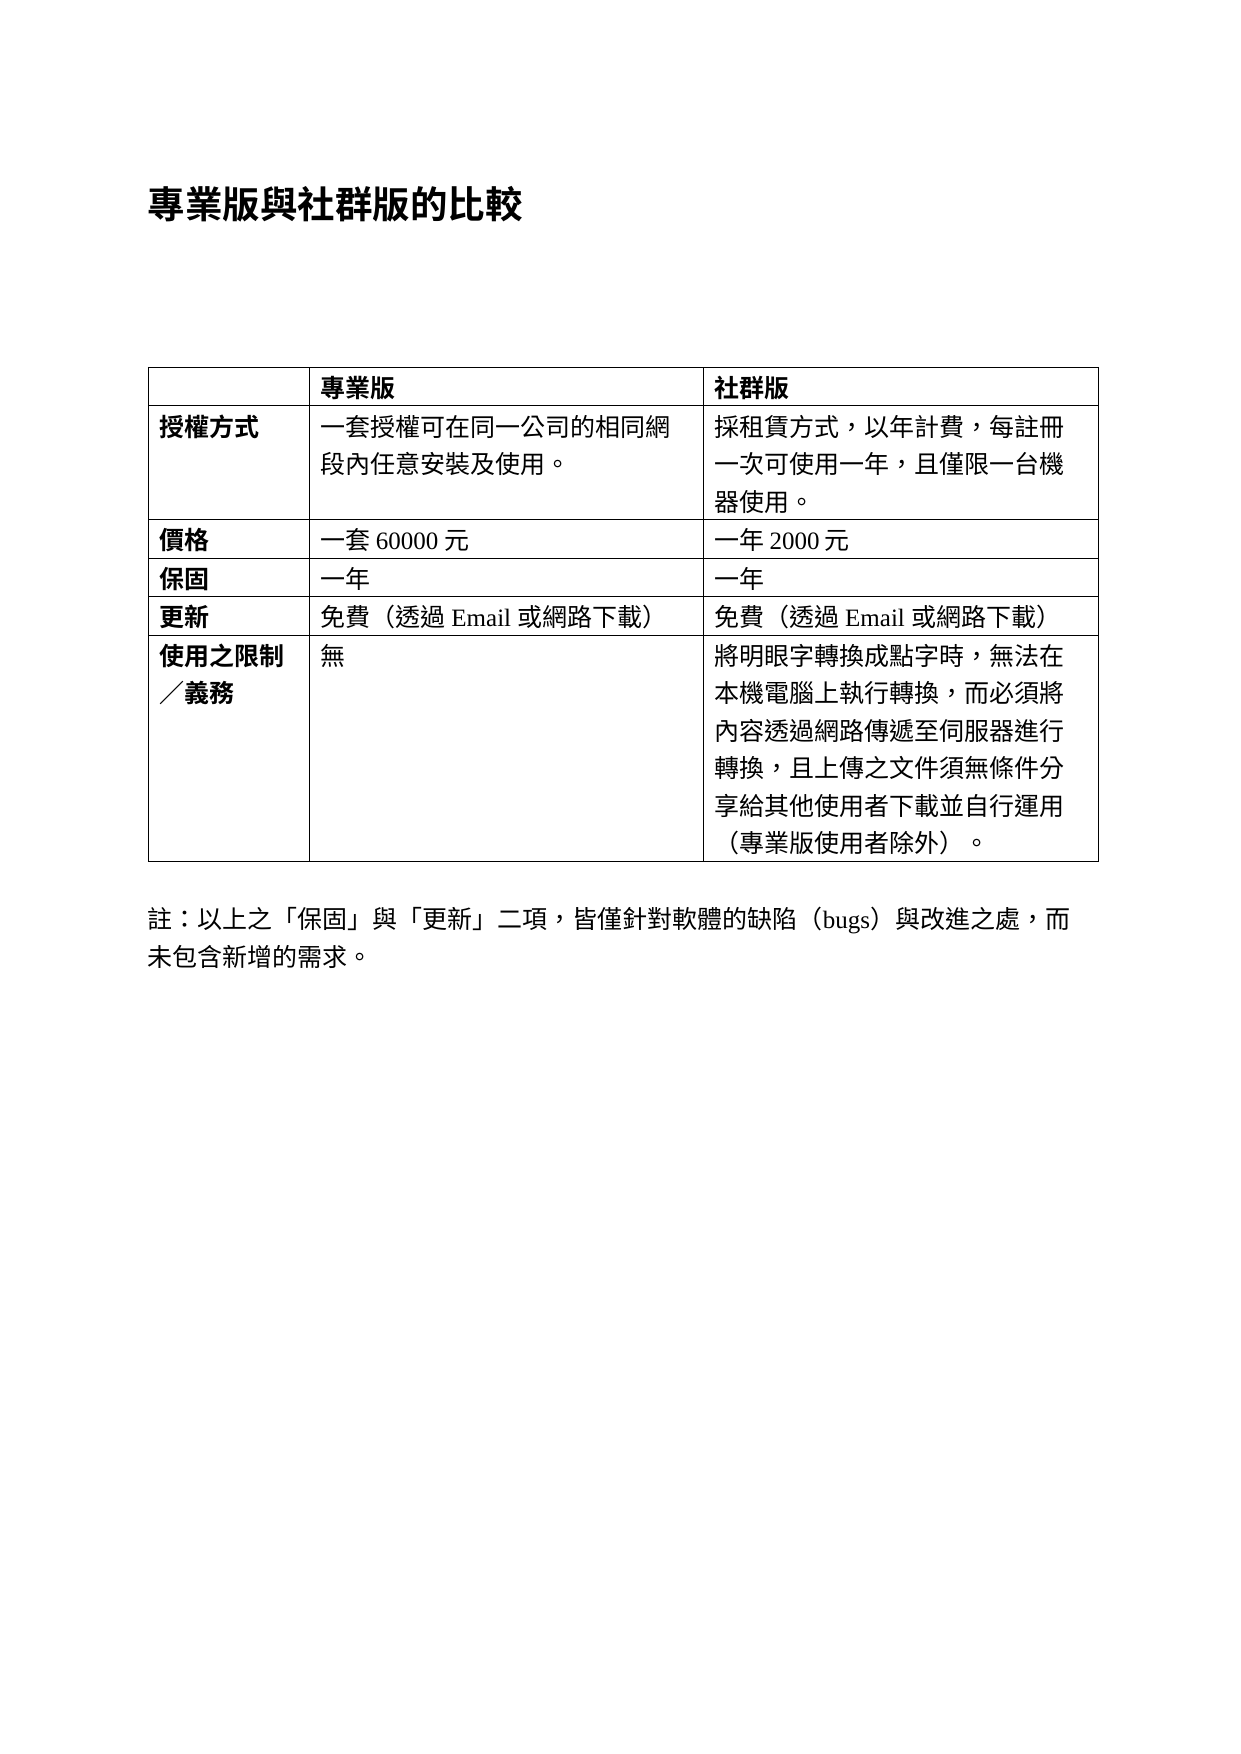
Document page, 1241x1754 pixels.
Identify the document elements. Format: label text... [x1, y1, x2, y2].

table_cell 將明眼字轉換成點字時，無法在本機電腦上執行轉換，而必須將內容透過網路傳遞至伺服器進行轉換，且上傳之文件須無條件分享給其他使用者下載並自行運用（專業版使用者除外）。 [704, 636, 1098, 861]
text 註：以上之「保固」與「更新」二項，皆僅針對軟體的缺陷（bugs）與改進之處，而未包含新增的需求。 [148, 899, 1092, 974]
table_cell 採租賃方式，以年計費，每註冊一次可使用一年，且僅限一台機器使用。 [704, 406, 1098, 519]
table_header 專業版 [310, 368, 703, 405]
table_cell 免費（透過 Email 或網路下載） [310, 597, 703, 634]
table_cell 一年 [310, 559, 703, 596]
table_cell 免費（透過 Email 或網路下載） [704, 597, 1098, 634]
table_cell 保固 [149, 559, 309, 596]
table_cell 使用之限制／義務 [149, 636, 309, 861]
table_cell 授權方式 [149, 406, 309, 519]
table_header 社群版 [704, 368, 1098, 405]
table_header [149, 368, 309, 405]
table_cell 更新 [149, 597, 309, 634]
table_cell 一年2000元 [704, 520, 1098, 557]
subtitle 專業版與社群版的比較 [148, 164, 1092, 239]
table_cell 一套60000 元 [310, 520, 703, 557]
table_cell 價格 [149, 520, 309, 557]
table_cell 一年 [704, 559, 1098, 596]
table_cell 無 [310, 636, 703, 861]
table_cell 一套授權可在同一公司的相同網段內任意安裝及使用。 [310, 406, 703, 519]
